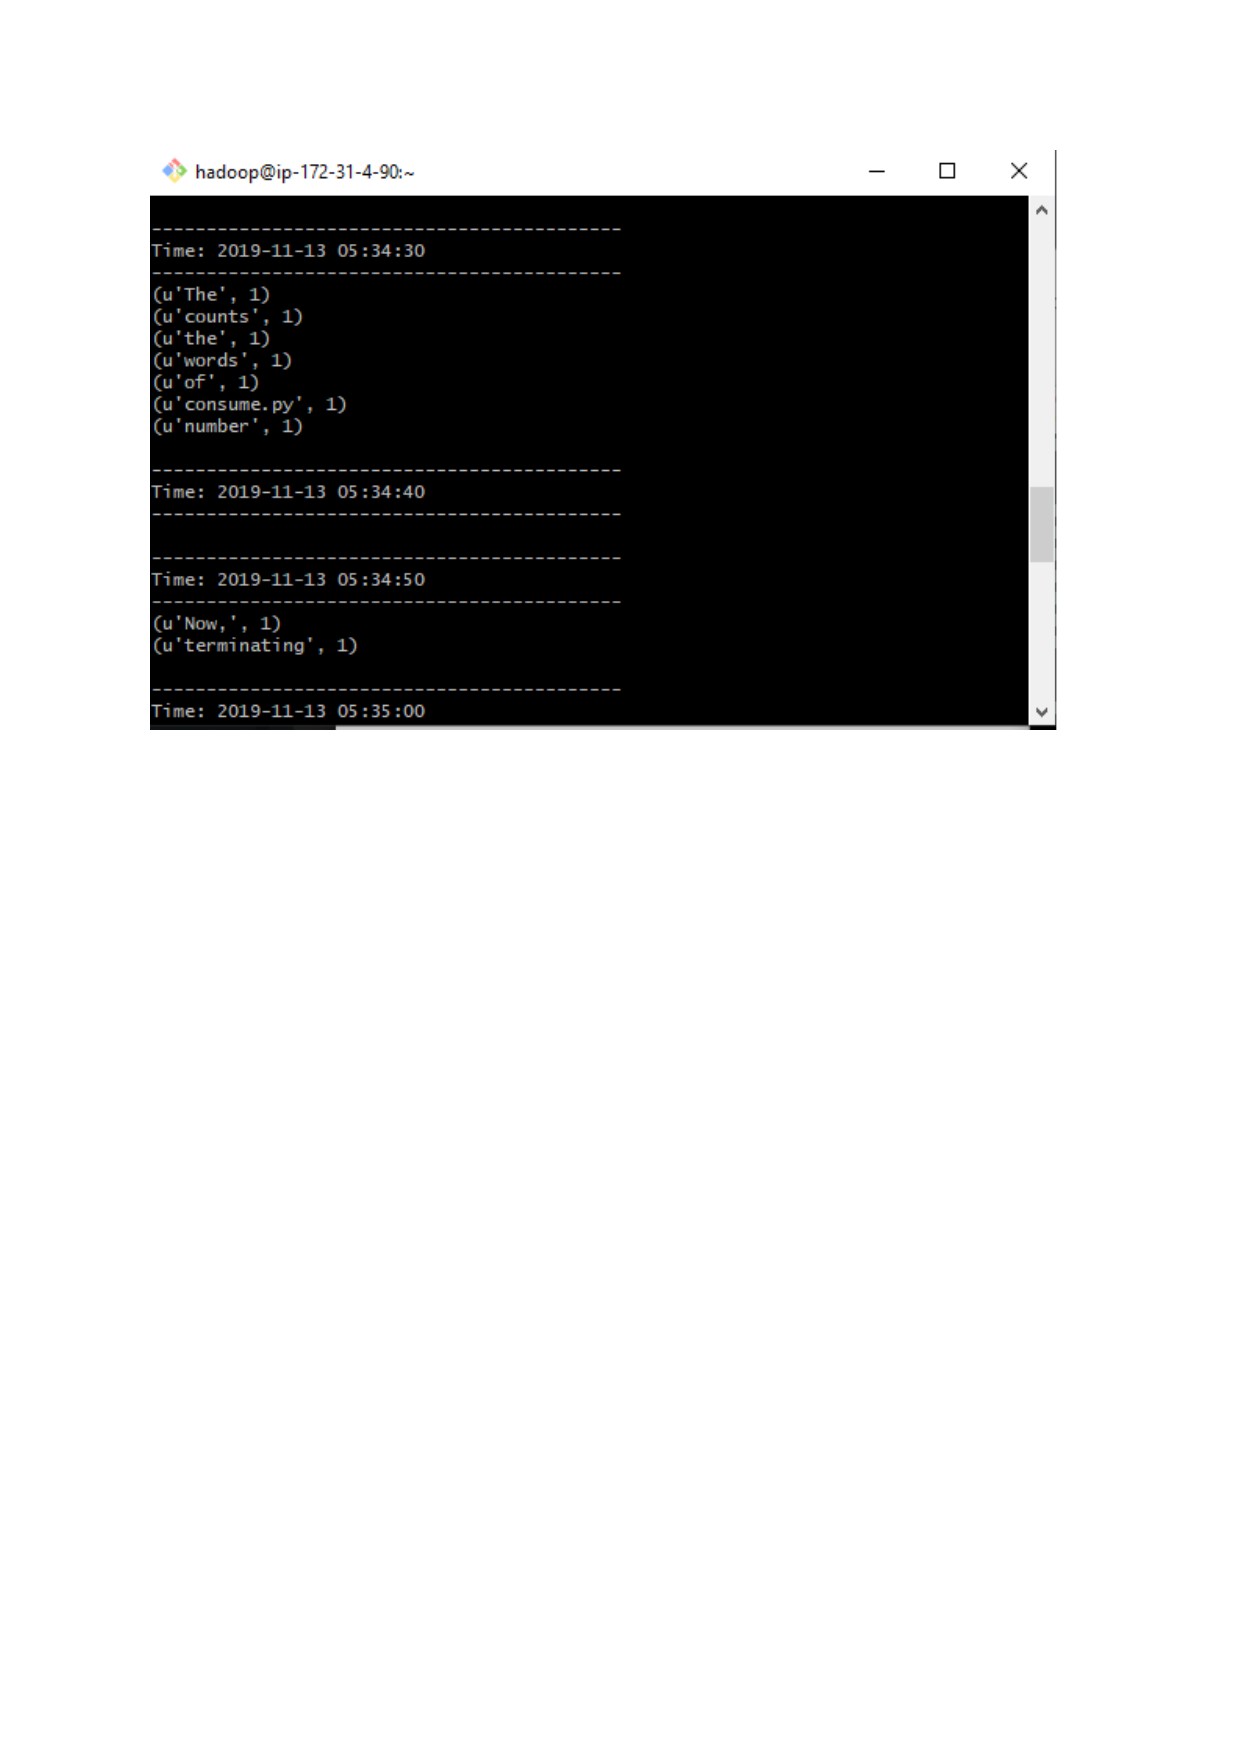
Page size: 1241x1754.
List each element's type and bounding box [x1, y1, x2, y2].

picture [150, 150, 1057, 730]
